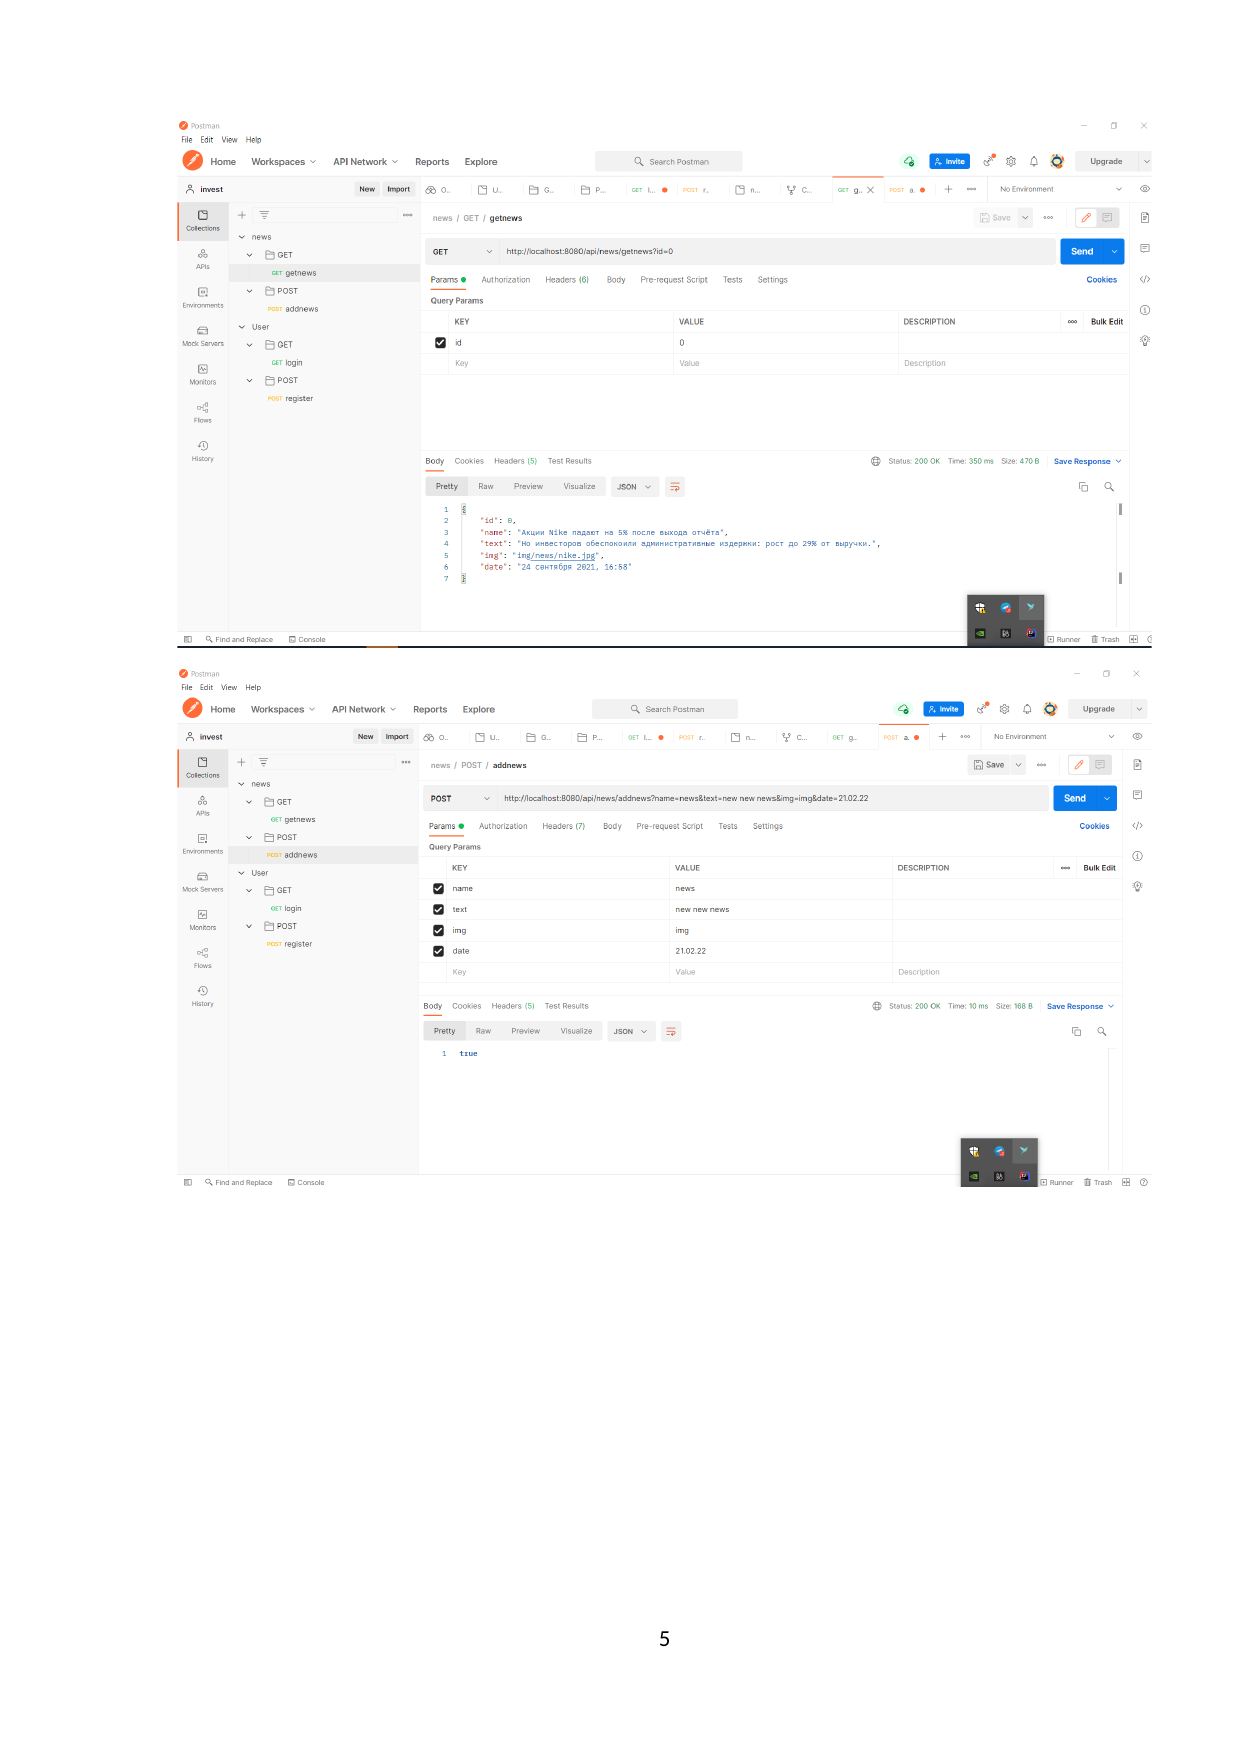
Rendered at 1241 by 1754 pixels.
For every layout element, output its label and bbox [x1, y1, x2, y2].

picture [177, 118, 1152, 648]
picture [177, 666, 1152, 1187]
